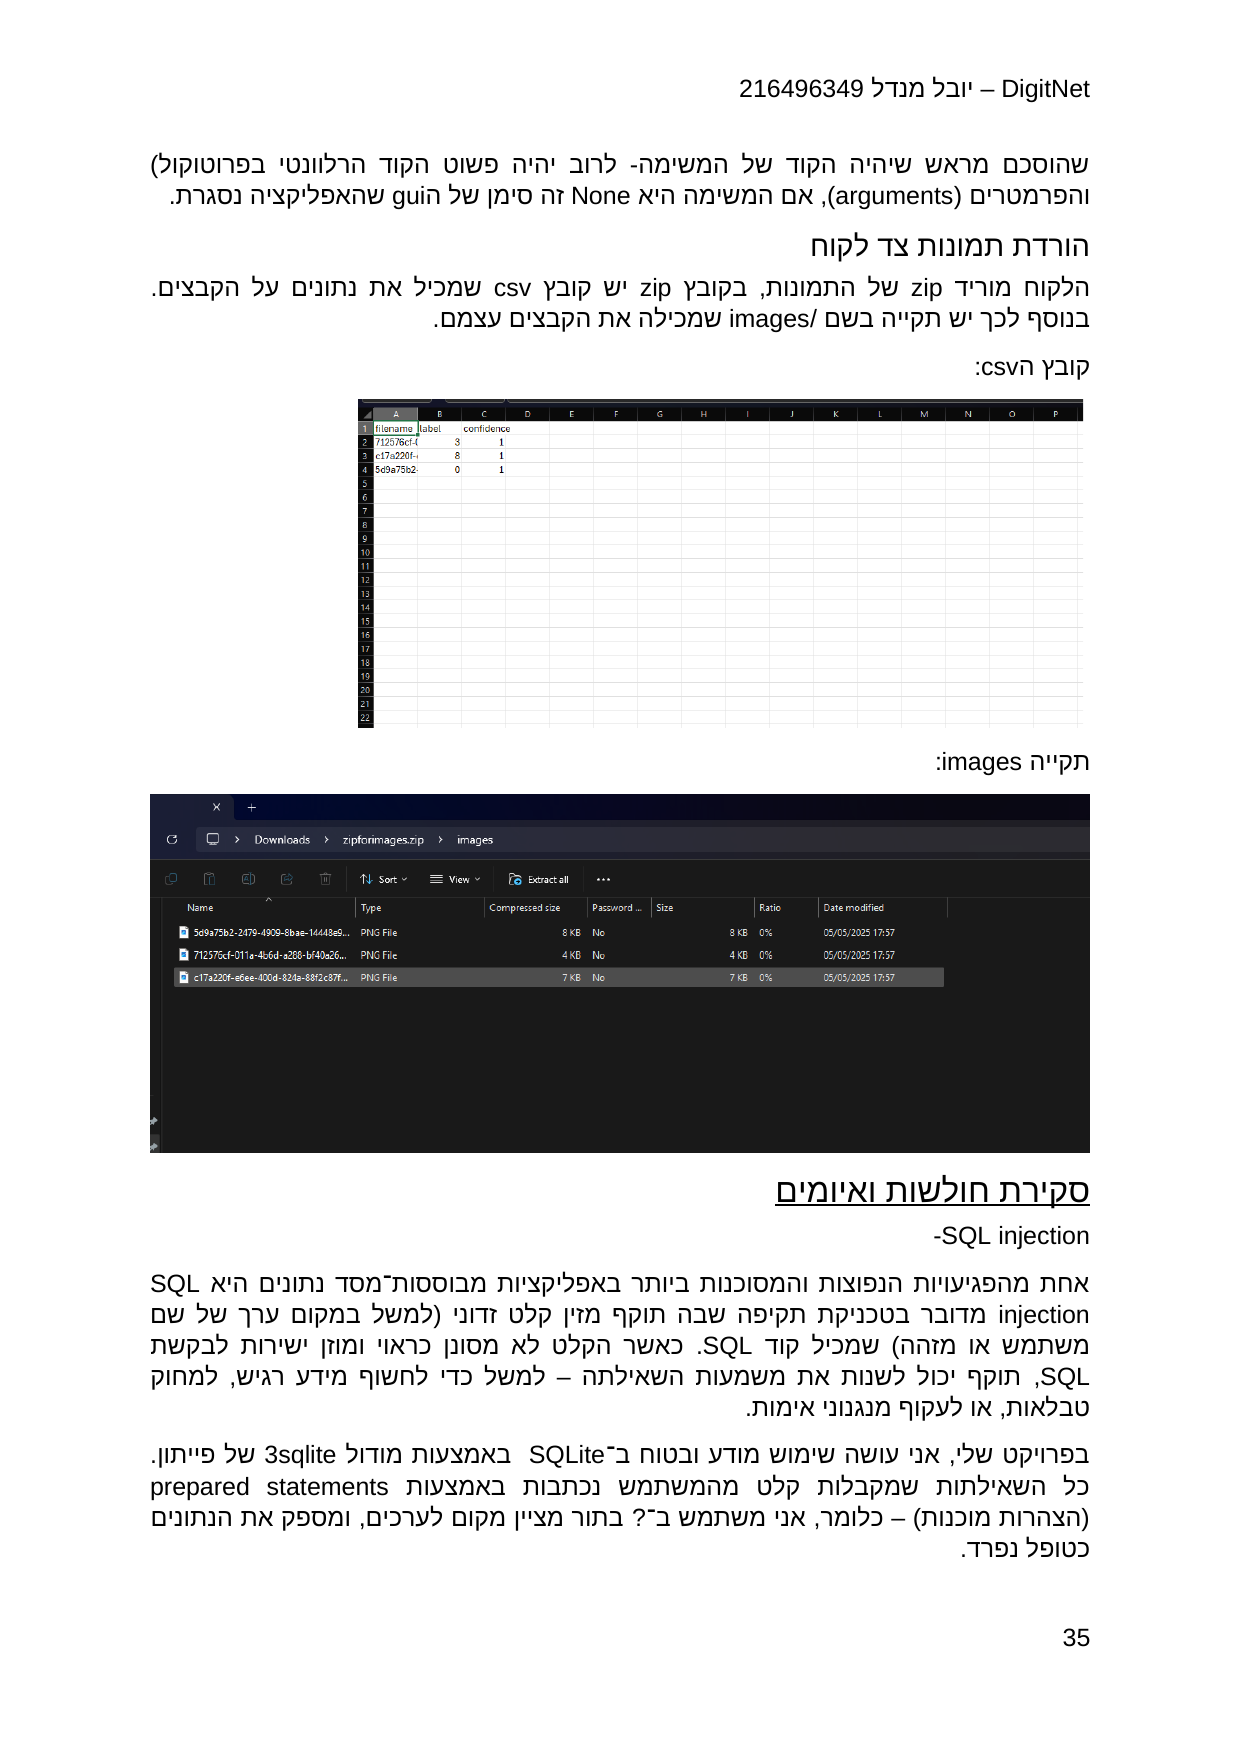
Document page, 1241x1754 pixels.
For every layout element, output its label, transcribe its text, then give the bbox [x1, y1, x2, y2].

text אחת מהפגיעויות הנפוצות והמסוכנות ביותר באפליקציות מבוססות־מסד נתונים היא SQL injection מדובר בטכניקת תקיפה שבה תוקף מזין קלט זדוני (למשל במקום ערך של שם משתמש או מזהה) שמכיל קוד SQL. כאשר הקלט לא מסונן כראוי ומוזן ישירות לבקשת SQL, תוקף יכול לשנות את משמעות השאילתה – למשל כדי לחשוף מידע רגיש, למחוק טבלאות, או לעקוף מנגנוני אימות. [150, 1269, 1090, 1422]
picture [150, 794, 1090, 1153]
subtitle סקירת חולשות ואיומים [150, 1171, 1090, 1209]
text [150, 150, 1090, 210]
text קובץ הcsv: [150, 352, 1090, 381]
text תקייה images: [150, 747, 1090, 776]
text SQL injection- [150, 1221, 1090, 1250]
subtitle הורדת תמונות צד לקוח [150, 229, 1090, 262]
text בפרויקט שלי, אני עושה שימוש מודע ובטוח ב־SQLite באמצעות מודול 3sqlite של פייתון. כל השאילתות שמקבלות קלט מהמשתמש נכתבות באמצעות prepared statements (הצהרות מוכנות) – כלומר, אני משתמש ב־? בתור מציין מקום לערכים, ומספק את הנתונים כטופל נפרד. [150, 1441, 1090, 1562]
text הלקוח מוריד zip של התמונות, בקובץ zip יש קובץ csv שמכיל את נתונים על הקבצים. בנוסף לכך יש תקייה בשם /images שמכילה את הקבצים עצמם. [150, 273, 1090, 333]
picture [358, 399, 1084, 728]
